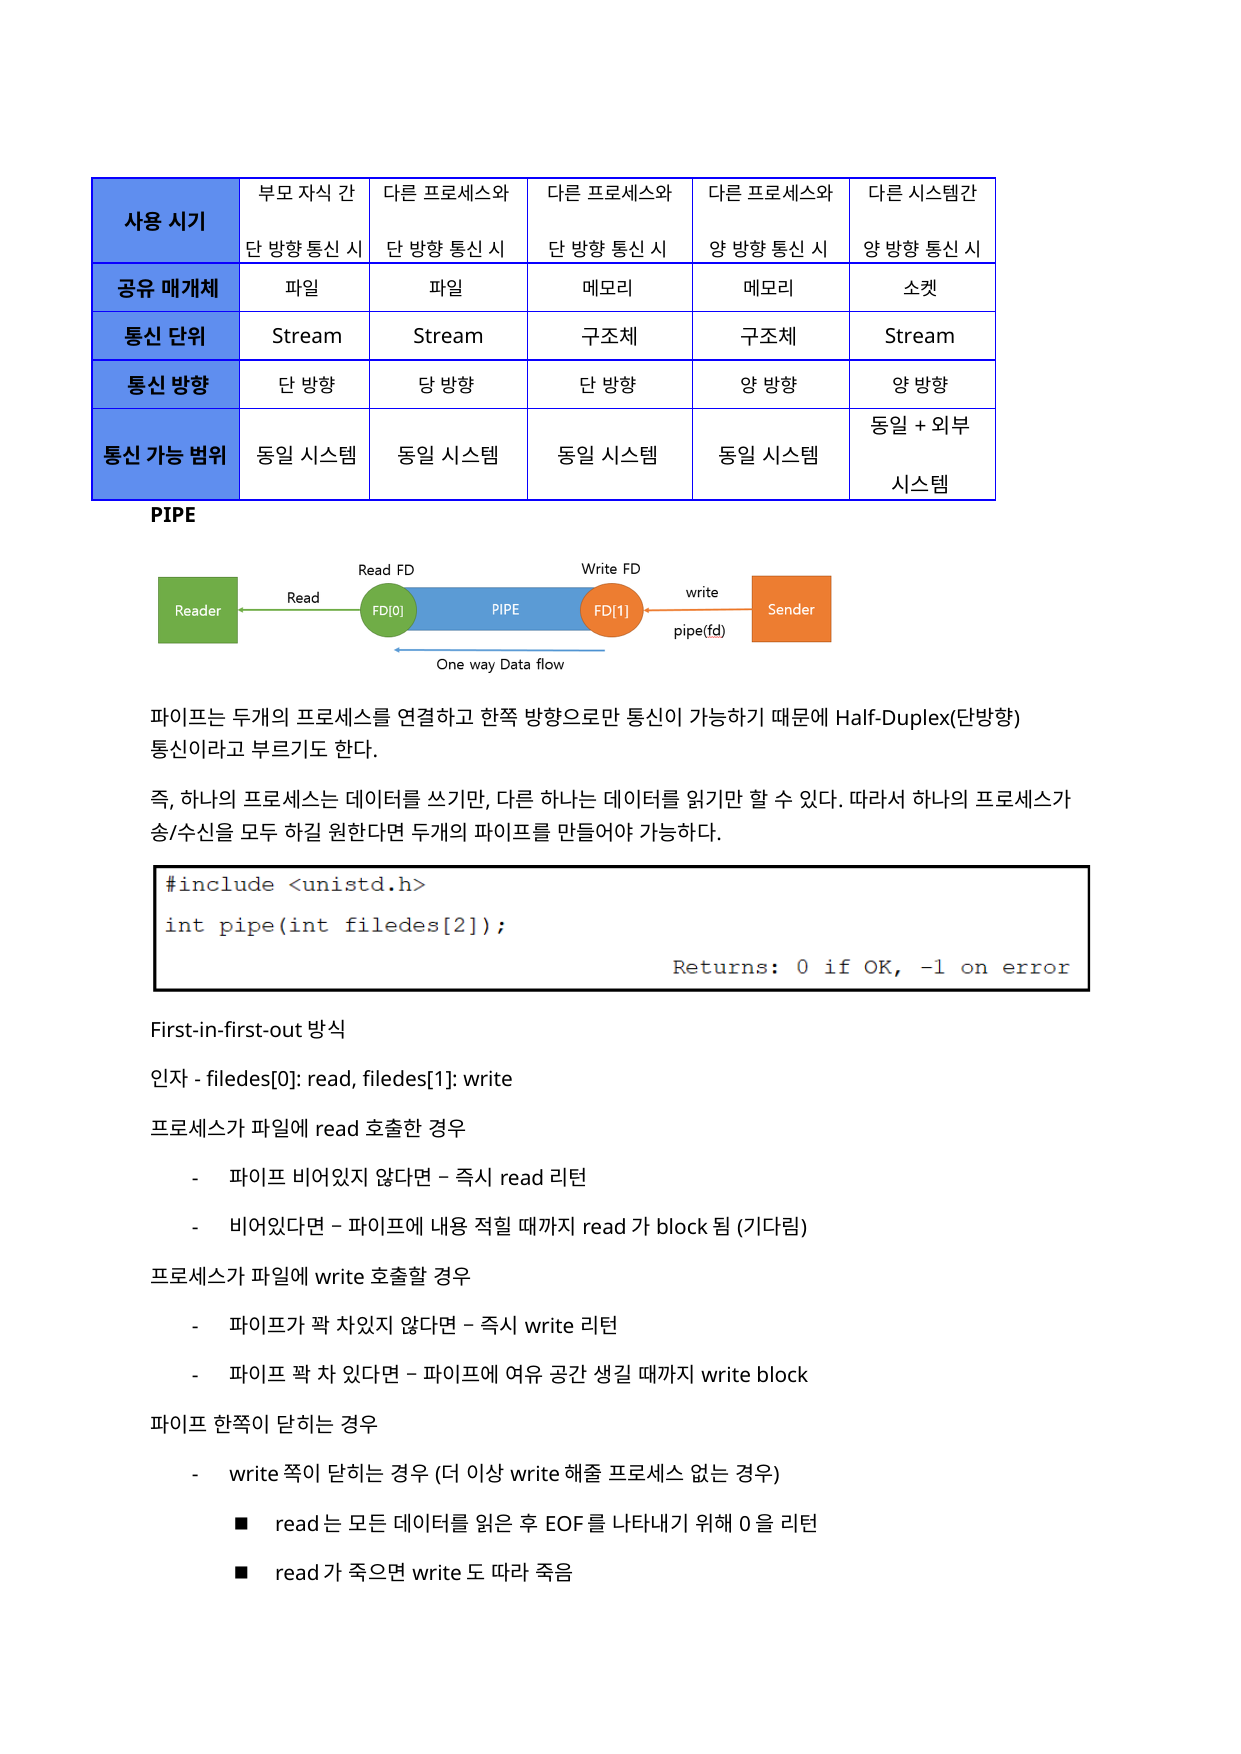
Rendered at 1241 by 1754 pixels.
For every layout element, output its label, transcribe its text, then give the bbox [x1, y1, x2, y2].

table_cell 통신 방향 [93, 361, 239, 408]
table_cell 공유 매개체 [93, 264, 239, 311]
table_cell 구조체 [693, 312, 849, 359]
table_cell 다른 프로세스와 단 방향 통신 시 [370, 179, 527, 262]
text First-in-first-out 방식 [150, 1013, 1090, 1043]
text PIPE [150, 500, 1090, 529]
table_cell 단 방향 [240, 361, 369, 408]
table_cell 메모리 [693, 264, 849, 311]
list 파이프 비어있지 않다면 – 즉시 read 리턴 [192, 1161, 1090, 1192]
table_cell 다른 프로세스와 단 방향 통신 시 [528, 179, 692, 262]
table_cell 메모리 [528, 264, 692, 311]
table_cell 부모 자식 간 단 방향 통신 시 [240, 179, 369, 262]
list 파이프 꽉 차 있다면 – 파이프에 여유 공간 생길 때까지 write block [192, 1359, 1090, 1389]
table_cell 양 방향 [850, 361, 995, 408]
picture [150, 865, 1091, 995]
table_cell 동일 시스템 [240, 409, 369, 499]
text 파이프 한쪽이 닫히는 경우 [150, 1408, 1090, 1438]
table_cell 단 방향 [528, 361, 692, 408]
table_cell 동일 시스템 [528, 409, 692, 499]
table_cell 동일 + 외부 시스템 [850, 409, 995, 499]
list write쪽이 닫히는 경우 (더 이상 write해줄 프로세스 없는 경우) [192, 1457, 1090, 1488]
table_cell 통신 가능 범위 [93, 409, 239, 499]
text 프로세스가 파일에 write 호출할 경우 [150, 1260, 1090, 1290]
text 즉, 하나의 프로세스는 데이터를 쓰기만, 다른 하나는 데이터를 읽기만 할 수 있다. 따라서 하나의 프로세스가 송/수신을 모두 하길 원한다면 두개의 파이프를 만들어야 가능하다. [150, 783, 1090, 846]
table_cell 동일 시스템 [693, 409, 849, 499]
list read가 죽으면 write도 따라 죽음 [233, 1556, 1090, 1586]
list 파이프가 꽉 차있지 않다면 – 즉시 write 리턴 [192, 1309, 1090, 1340]
text 프로세스가 파일에 read 호출한 경우 [150, 1112, 1090, 1142]
table_cell Stream [240, 312, 369, 359]
text 인자 - filedes[0]: read, filedes[1]: write [150, 1062, 1090, 1093]
table_cell 양 방향 [693, 361, 849, 408]
table_cell 파일 [370, 264, 527, 311]
table_cell 파일 [240, 264, 369, 311]
list read는 모든 데이터를 읽은 후 EOF를 나타내기 위해 0을 리턴 [233, 1507, 1090, 1537]
table_cell 구조체 [528, 312, 692, 359]
table_cell 당 방향 [370, 361, 527, 408]
picture [150, 547, 839, 682]
table_cell 다른 시스템간 양 방향 통신 시 [850, 179, 995, 262]
table_cell 동일 시스템 [370, 409, 527, 499]
text 파이프는 두개의 프로세스를 연결하고 한쪽 방향으로만 통신이 가능하기 때문에 Half-Duplex(단방향)통신이라고 부르기도 한다. [150, 701, 1090, 764]
table_cell Stream [370, 312, 527, 359]
table_cell 소켓 [850, 264, 995, 311]
table_cell Stream [850, 312, 995, 359]
table_cell 통신 단위 [93, 312, 239, 359]
list 비어있다면 – 파이프에 내용 적힐 때까지 read가 block됨 (기다림) [192, 1211, 1090, 1241]
table_cell 다른 프로세스와 양 방향 통신 시 [693, 179, 849, 262]
table_cell 사용 시기 [93, 179, 239, 262]
